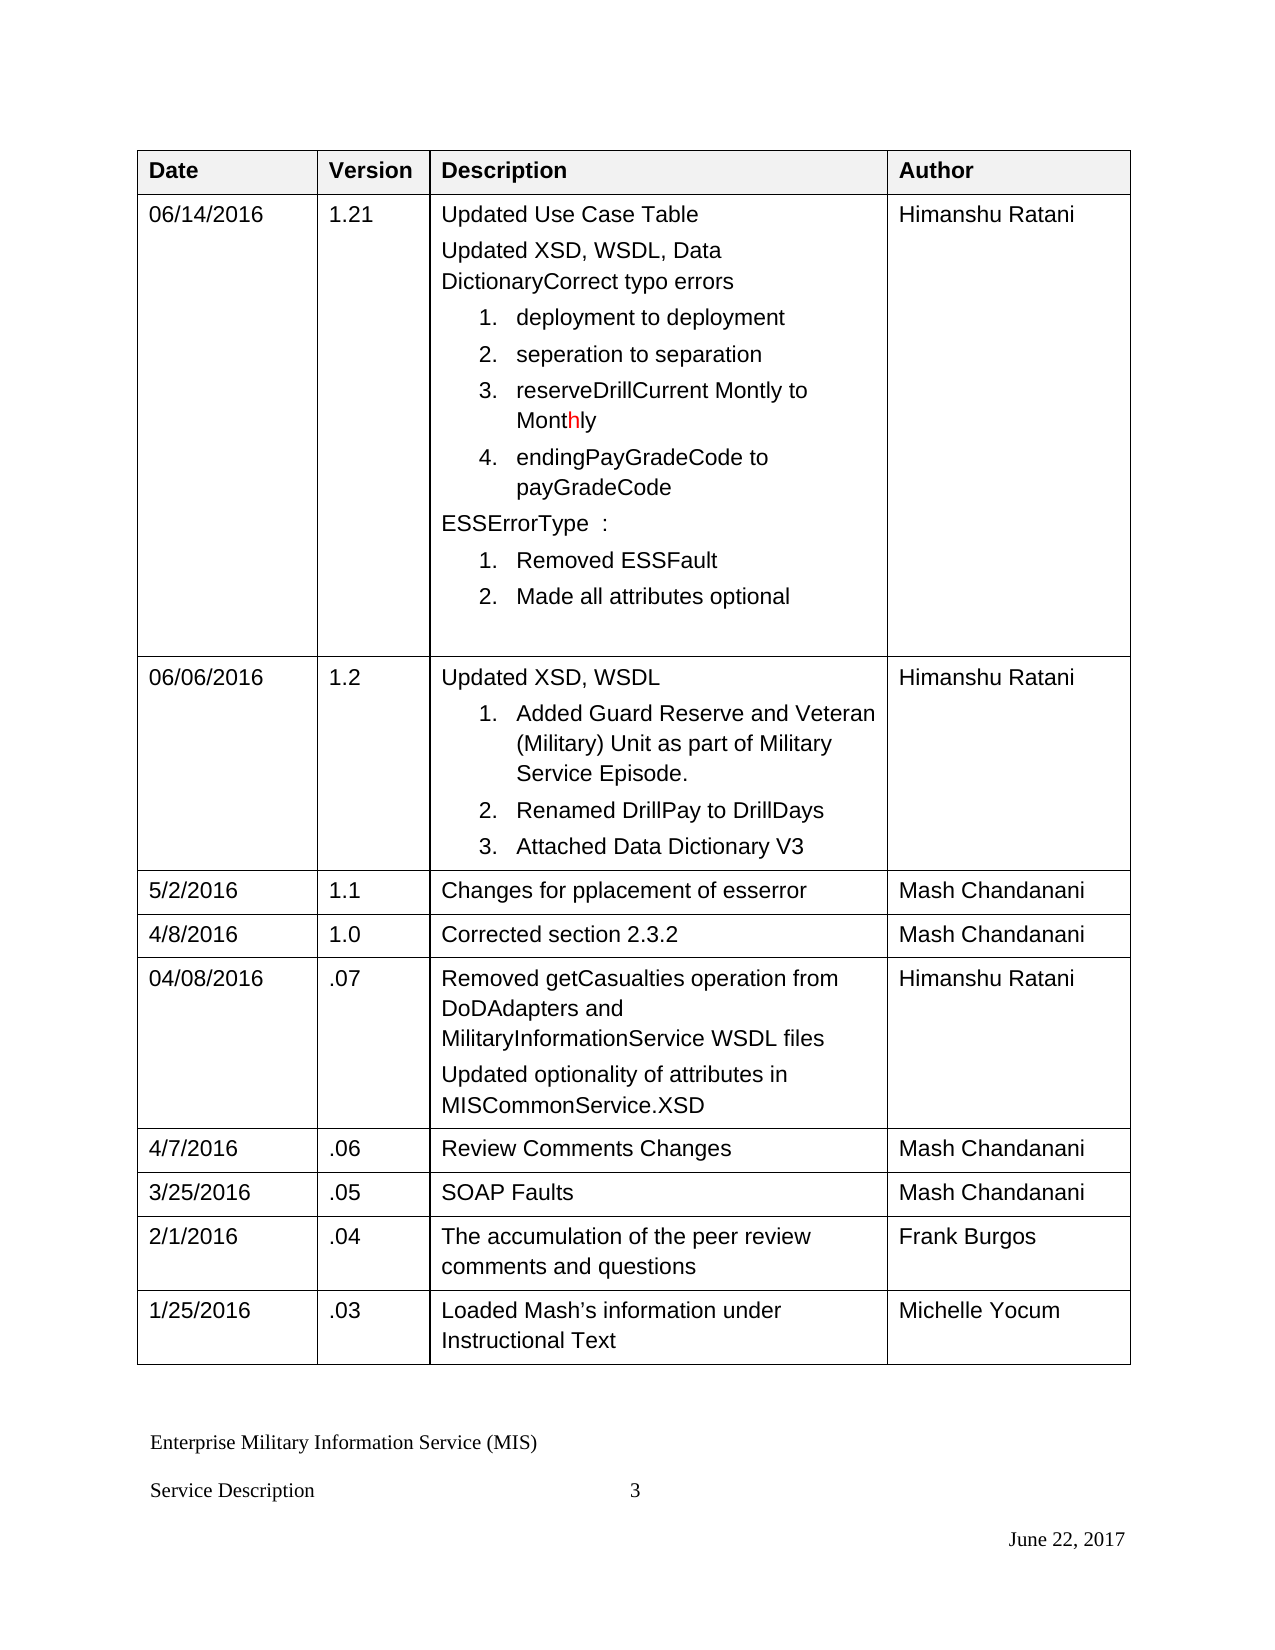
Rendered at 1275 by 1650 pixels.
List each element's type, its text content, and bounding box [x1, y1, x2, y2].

table_cell Changes for pplacement of esserror [431, 871, 887, 913]
table_cell Michelle Yocum [888, 1291, 1130, 1363]
table_cell .06 [318, 1129, 429, 1172]
table_cell 1.21 [318, 195, 429, 656]
table_cell 1/25/2016 [138, 1291, 317, 1363]
table_cell Updated Use Case Table Updated XSD, WSDL, Data DictionaryCorrect typo errors deployment to deployment seperation to separation reserveDrillCurrent Montly to Monthly endingPayGradeCode to payGradeCode ESSErrorType : Removed ESSFault Made all attributes optional [431, 195, 887, 656]
table_cell 2/1/2016 [138, 1217, 317, 1289]
table_header Version [318, 151, 429, 194]
table_cell .04 [318, 1217, 429, 1289]
table_cell Himanshu Ratani [888, 958, 1130, 1128]
table_cell 06/06/2016 [138, 657, 317, 870]
table_header Author [888, 151, 1130, 194]
table_header Date [138, 151, 317, 194]
table_cell 1.2 [318, 657, 429, 870]
table_cell Himanshu Ratani [888, 195, 1130, 656]
table_cell Frank Burgos [888, 1217, 1130, 1289]
table_cell 5/2/2016 [138, 871, 317, 913]
table_cell Updated XSD, WSDL Added Guard Reserve and Veteran (Military) Unit as part of Military Service Episode. Renamed DrillPay to DrillDays Attached Data Dictionary V3 [431, 657, 887, 870]
table_cell 04/08/2016 [138, 958, 317, 1128]
table_cell 1.1 [318, 871, 429, 913]
table_cell .05 [318, 1173, 429, 1216]
table_cell Himanshu Ratani [888, 657, 1130, 870]
table_cell The accumulation of the peer review comments and questions [431, 1217, 887, 1289]
table_cell 1.0 [318, 915, 429, 957]
table_cell Mash Chandanani [888, 1173, 1130, 1216]
table_cell Mash Chandanani [888, 1129, 1130, 1172]
table_cell .07 [318, 958, 429, 1128]
table_cell Removed getCasualties operation from DoDAdapters and MilitaryInformationService WSDL files Updated optionality of attributes in MISCommonService.XSD [431, 958, 887, 1128]
table_cell 06/14/2016 [138, 195, 317, 656]
table_cell SOAP Faults [431, 1173, 887, 1216]
table_cell Loaded Mash’s information under Instructional Text [431, 1291, 887, 1363]
table_cell Mash Chandanani [888, 871, 1130, 913]
table_cell 4/8/2016 [138, 915, 317, 957]
table_cell .03 [318, 1291, 429, 1363]
table_cell Review Comments Changes [431, 1129, 887, 1172]
table_cell 3/25/2016 [138, 1173, 317, 1216]
table_header Description [431, 151, 887, 194]
table_cell Mash Chandanani [888, 915, 1130, 957]
table_cell Corrected section 2.3.2 [431, 915, 887, 957]
table_cell 4/7/2016 [138, 1129, 317, 1172]
